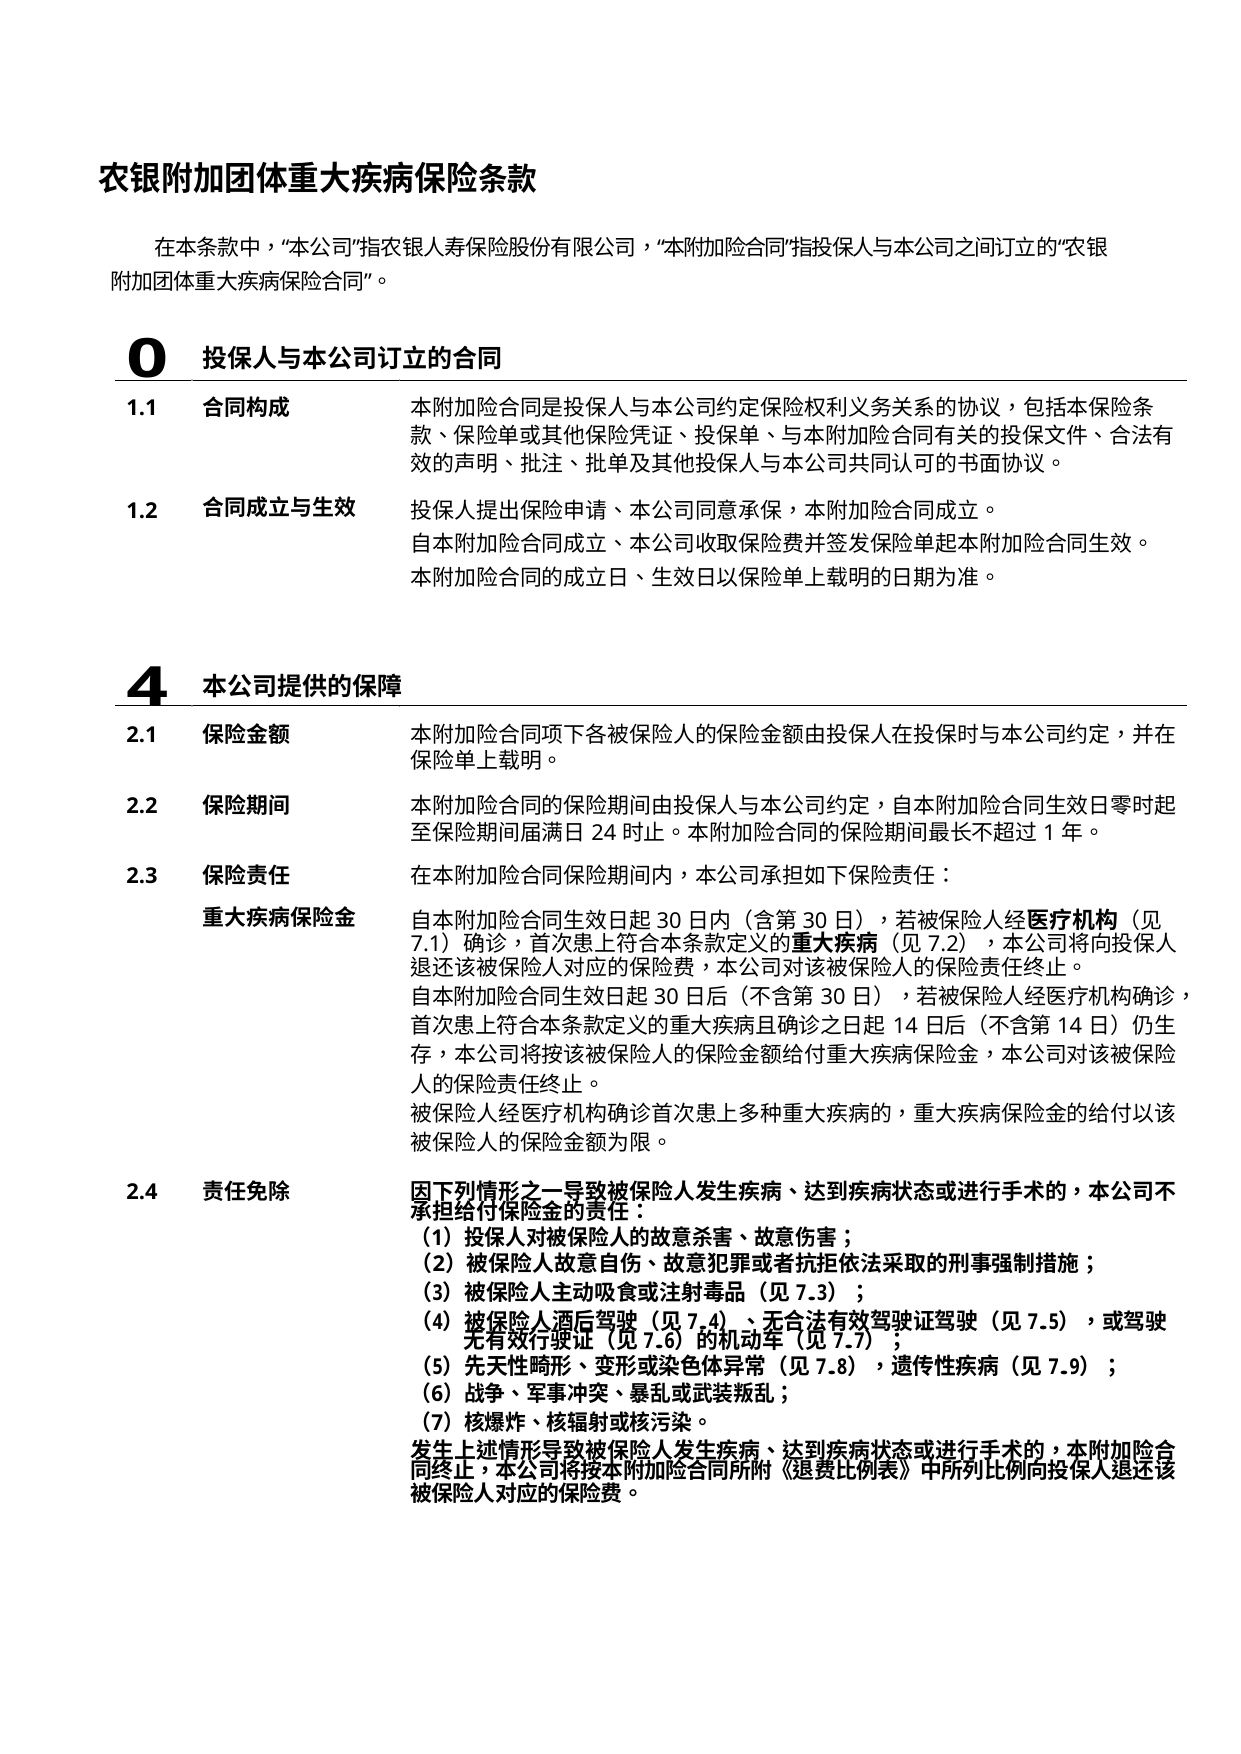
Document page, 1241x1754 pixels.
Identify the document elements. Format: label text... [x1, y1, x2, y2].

text 首次患上符合本条款定义的重大疾病且确诊之日起 14 日后（不含第 14 日）仍生存，本公司将按该被保险人的保险金额给付重大疾病保险金，本公司对该被保险人的保险责任终止。 [410, 1011, 1177, 1098]
text 重大疾病保险金 自本附加险合同生效日起 30 日内（含第 30 日），若被保险人经医疗机构（见 7.1）确诊，首次患上符合本条款定义的重大疾病（见 7.2），本公司将向投保人退还该被保险人对应的保险费，本公司对该被保险人的保险责任终止。 [203, 907, 1187, 982]
list 合同成立与生效 投保人提出保险申请、本公司同意承保，本附加险合同成立。 [126, 492, 1198, 525]
text （3）被保险人主动吸食或注射毒品（见 7.3）； [410, 1277, 1198, 1306]
text （4）被保险人酒后驾驶（见 7.4）、无合法有效驾驶证驾驶（见 7.5），或驾驶无有效行驶证（见 7.6）的机动车（见 7.7）； [410, 1311, 1177, 1356]
subtitle 4 本公司提供的保障 [126, 638, 1198, 710]
list 合同构成 本附加险合同是投保人与本公司约定保险权利义务关系的协议，包括本保险条 款、保险单或其他保险凭证、投保单、与本附加险合同有关的投保文件、合法有效的声明、批注、批单及其他投保人与本公司共同认可的书面协议。 [126, 393, 1177, 478]
text 在本条款中，“本公司”指农银人寿保险股份有限公司，“本附加险合同”指投保人与本公司之间订立的“农银附加团体重大疾病保险合同”。 [110, 232, 1121, 296]
subtitle 责任免除 因下列情形之一导致被保险人发生疾病、达到疾病状态或进行手术的，本公司不 承担给付保险金的责任： [126, 1181, 1176, 1226]
subtitle （6）战争、军事冲突、暴乱或武装叛乱； [410, 1379, 1198, 1407]
text 自本附加险合同成立、本公司收取保险费并签发保险单起本附加险合同生效。本附加险合同的成立日、生效日以保险单上载明的日期为准。 [410, 528, 1156, 592]
text 自本附加险合同生效日起 30 日后（不含第 30 日），若被保险人经医疗机构确诊， [410, 982, 1198, 1011]
subtitle 农银附加团体重大疾病保险条款 [98, 150, 1198, 200]
text （1）投保人对被保险人的故意杀害、故意伤害； [410, 1226, 1198, 1250]
subtitle 0 投保人与本公司订立的合同 [126, 299, 1198, 384]
text （5）先天性畸形、变形或染色体异常（见 7.8），遗传性疾病（见 7.9）； [410, 1356, 1198, 1379]
text 被保险人经医疗机构确诊首次患上多种重大疾病的，重大疾病保险金的给付以该被保险人的保险金额为限。 [410, 1098, 1177, 1157]
list 保险金额 本附加险合同项下各被保险人的保险金额由投保人在投保时与本公司约定，并在 保险单上载明。 [126, 721, 1177, 775]
list 保险责任 在本附加险合同保险期间内，本公司承担如下保险责任： [126, 860, 1198, 890]
text （2）被保险人故意自伤、故意犯罪或者抗拒依法采取的刑事强制措施； [410, 1250, 1198, 1277]
list 保险期间 本附加险合同的保险期间由投保人与本公司约定，自本附加险合同生效日零时起 至保险期间届满日 24 时止。本附加险合同的保险期间最长不超过 1 年。 [126, 792, 1177, 846]
text （7）核爆炸、核辐射或核污染。 [410, 1407, 1198, 1436]
text 发生上述情形导致被保险人发生疾病、达到疾病状态或进行手术的，本附加险合同终止，本公司将按本附加险合同所附《退费比例表》中所列比例向投保人退还该被保险人对应的保险费。 [410, 1441, 1177, 1508]
